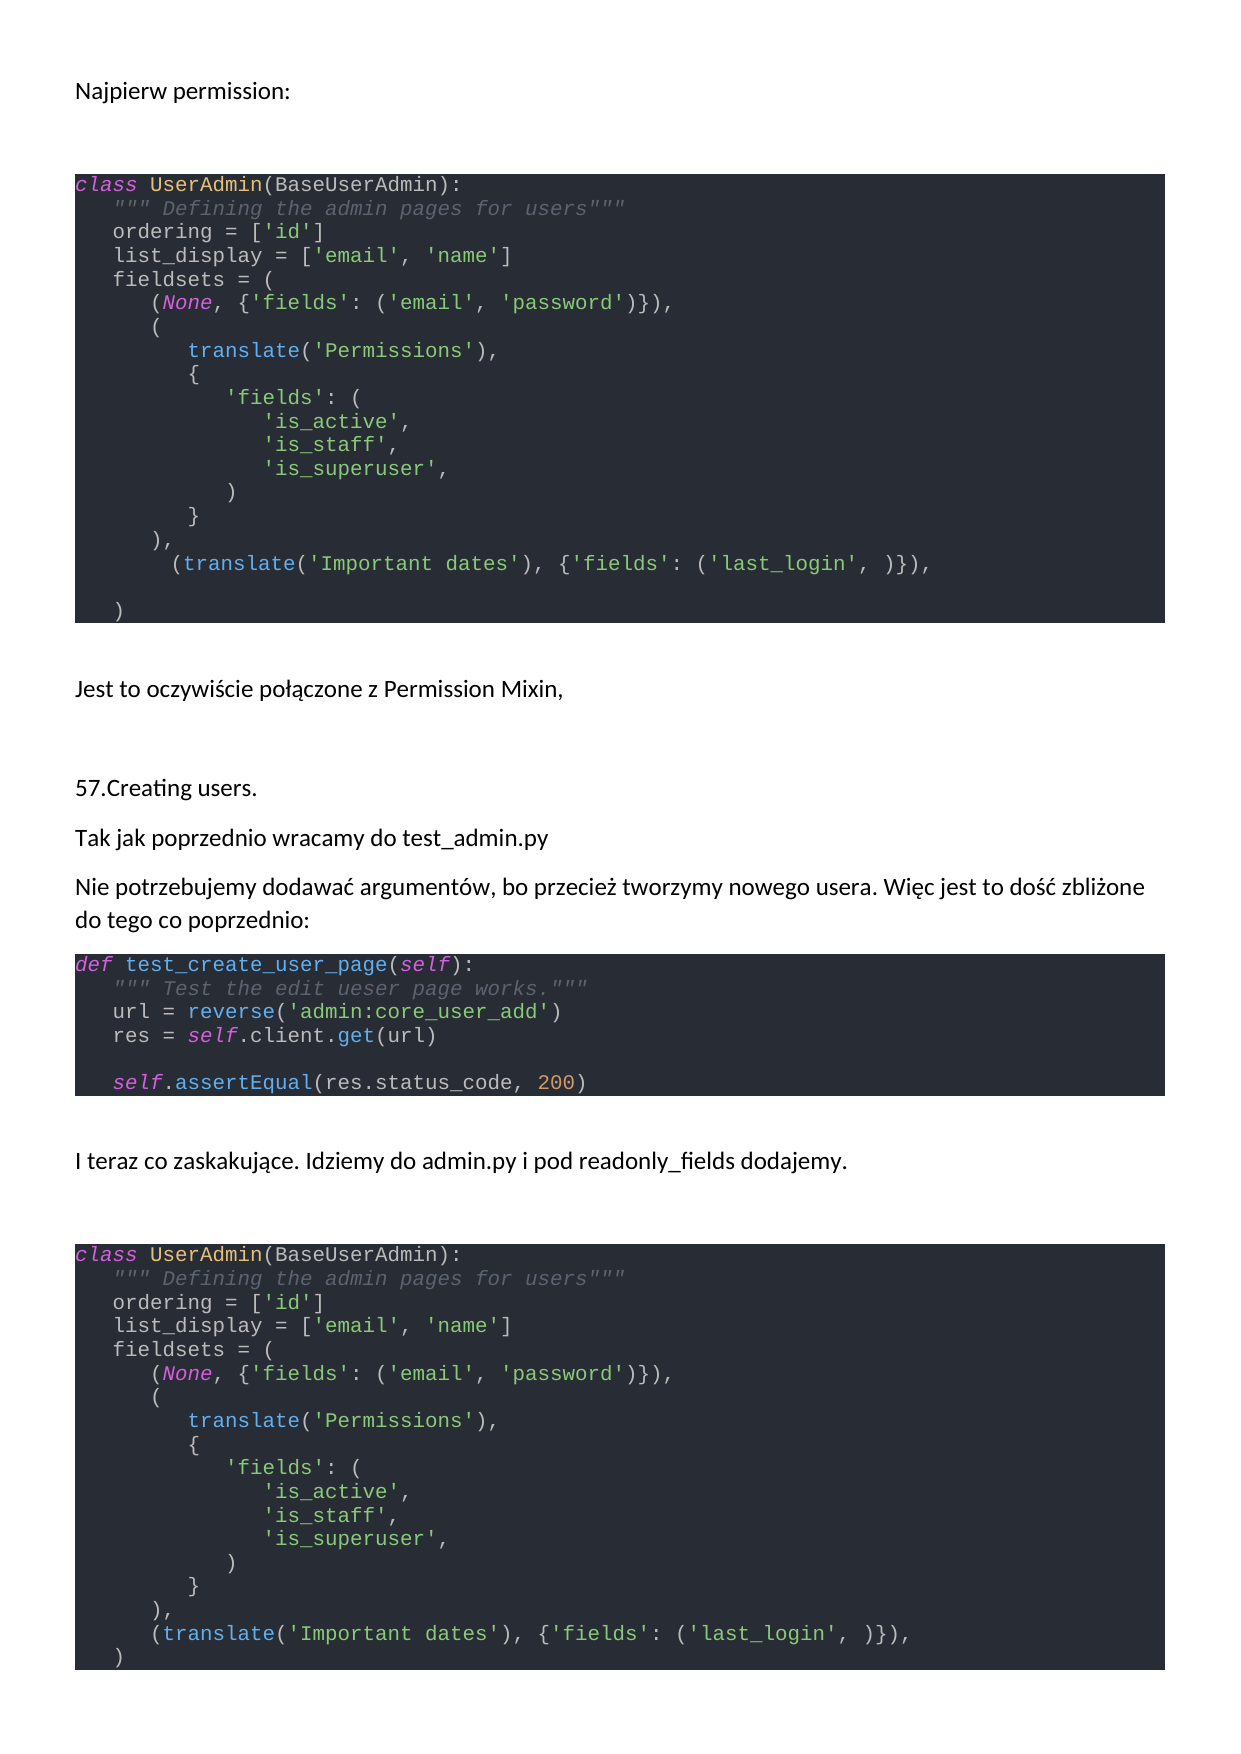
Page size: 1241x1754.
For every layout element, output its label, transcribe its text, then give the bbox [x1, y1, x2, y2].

text class UserAdmin(BaseUserAdmin): """ Defining the admin pages for users""" ordering = ['id'] list_display = ['email', 'name'] fieldsets = ( (None, {'fields': ('email', 'password')}), ( translate('Permissions'), { 'fields': ( 'is_active', 'is_staff', 'is_superuser', ) } ), [75, 174, 1165, 552]
text Najpierw permission: [75, 75, 1165, 106]
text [75, 1244, 1165, 1670]
text I teraz co zaskakujące. Idziemy do admin.py i pod readonly_fields dodajemy. [75, 1145, 1165, 1176]
text 57.Creating users. [75, 772, 1165, 803]
text def test_create_user_page(self): """ Test the edit ueser page works.""" url = reverse('admin:core_user_add') res = self.client.get(url) self.assertEqual(res.status_code, 200) [75, 954, 1165, 1096]
text Nie potrzebujemy dodawać argumentów, bo przecież tworzymy nowego usera. Więc jest to dość zbliżone do tego co poprzednio: [75, 871, 1165, 935]
text Jest to oczywiście połączone z Permission Mixin, [75, 673, 1165, 703]
text (translate('Important dates'), {'fields': ('last_login', )}), [75, 552, 1165, 576]
text Tak jak poprzednio wracamy do test_admin.py [75, 822, 1165, 852]
text ) [75, 576, 1165, 623]
